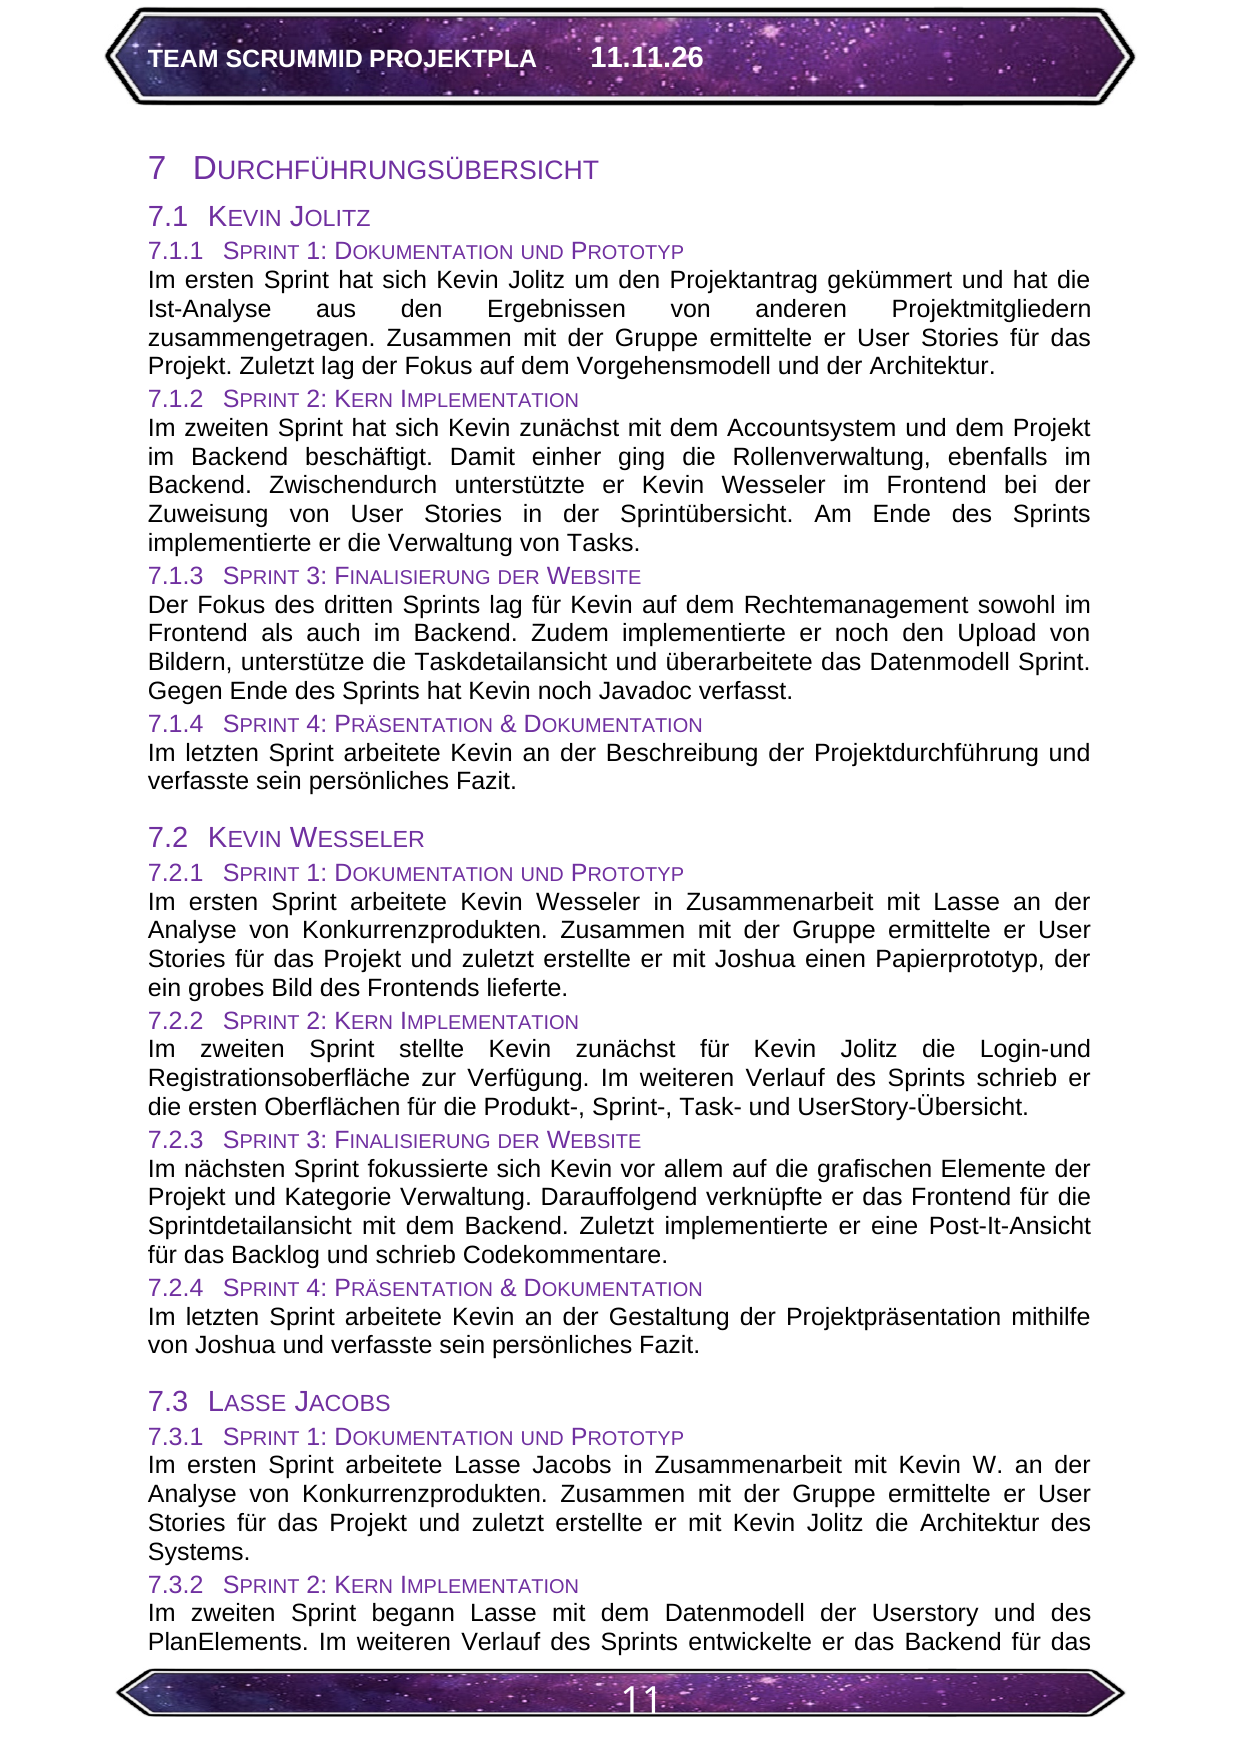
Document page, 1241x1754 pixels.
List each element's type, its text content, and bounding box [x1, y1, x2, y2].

subtitle Sprint 2: Kern Implementation [148, 1006, 1092, 1034]
subtitle Durchführungsübersicht [148, 148, 1092, 186]
picture [102, 6, 1138, 109]
text Im ersten Sprint arbeitete Lasse Jacobs in Zusammenarbeit mit Kevin W. an der Analyse von Konkurrenzprodukten. Zusammen mit der Gruppe ermittelte er User Stories für das Projekt und zuletzt erstellte er mit Kevin Jolitz die Architektur des Systems. [148, 1451, 1092, 1566]
subtitle Sprint 2: Kern Implementation [148, 384, 1092, 413]
subtitle Lasse Jacobs [148, 1384, 1092, 1418]
text Im ersten Sprint hat sich Kevin Jolitz um den Projektantrag gekümmert und hat die Ist-Analyse aus den Ergebnissen von anderen Projektmitgliedern zusammengetragen. Zusammen mit der Gruppe ermittelte er User Stories für das Projekt. Zuletzt lag der Fokus auf dem Vorgehensmodell und der Architektur. [148, 265, 1092, 380]
text Im zweiten Sprint hat sich Kevin zunächst mit dem Accountsystem und dem Projekt im Backend beschäftigt. Damit einher ging die Rollenverwaltung, ebenfalls im Backend. Zwischendurch unterstützte er Kevin Wesseler im Frontend bei der Zuweisung von User Stories in der Sprintübersicht. Am Ende des Sprints implementierte er die Verwaltung von Tasks. [148, 413, 1092, 557]
text Im zweiten Sprint stellte Kevin zunächst für Kevin Jolitz die Login-und Registrationsoberfläche zur Verfügung. Im weiteren Verlauf des Sprints schrieb er die ersten Oberflächen für die Produkt-, Sprint-, Task- und UserStory-Übersicht. [148, 1034, 1092, 1121]
picture [113, 1667, 1128, 1718]
text Im letzten Sprint arbeitete Kevin an der Beschreibung der Projektdurchführung und verfasste sein persönliches Fazit. [148, 738, 1092, 795]
subtitle Sprint 4: Präsentation & Dokumentation [148, 709, 1092, 738]
subtitle Sprint 3: Finalisierung der Website [148, 1125, 1092, 1154]
subtitle Sprint 4: Präsentation & Dokumentation [148, 1273, 1092, 1302]
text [148, 1598, 1092, 1656]
subtitle Sprint 2: Kern Implementation [148, 1570, 1092, 1598]
subtitle Kevin Jolitz [148, 199, 1092, 232]
subtitle Kevin Wesseler [148, 820, 1092, 854]
text Im letzten Sprint arbeitete Kevin an der Gestaltung der Projektpräsentation mithilfe von Joshua und verfasste sein persönliches Fazit. [148, 1302, 1092, 1359]
text Der Fokus des dritten Sprints lag für Kevin auf dem Rechtemanagement sowohl im Frontend als auch im Backend. Zudem implementierte er noch den Upload von Bildern, unterstütze die Taskdetailansicht und überarbeitete das Datenmodell Sprint. Gegen Ende des Sprints hat Kevin noch Javadoc verfasst. [148, 590, 1092, 705]
subtitle Sprint 1: Dokumentation und Prototyp [148, 1422, 1092, 1451]
subtitle Sprint 3: Finalisierung der Website [148, 561, 1092, 590]
text Im nächsten Sprint fokussierte sich Kevin vor allem auf die grafischen Elemente der Projekt und Kategorie Verwaltung. Darauffolgend verknüpfte er das Frontend für die Sprintdetailansicht mit dem Backend. Zuletzt implementierte er eine Post-It-Ansicht für das Backlog und schrieb Codekommentare. [148, 1154, 1092, 1269]
text Im ersten Sprint arbeitete Kevin Wesseler in Zusammenarbeit mit Lasse an der Analyse von Konkurrenzprodukten. Zusammen mit der Gruppe ermittelte er User Stories für das Projekt und zuletzt erstellte er mit Joshua einen Papierprototyp, der ein grobes Bild des Frontends lieferte. [148, 887, 1092, 1002]
subtitle Sprint 1: Dokumentation und Prototyp [148, 236, 1092, 265]
subtitle Sprint 1: Dokumentation und Prototyp [148, 858, 1092, 887]
